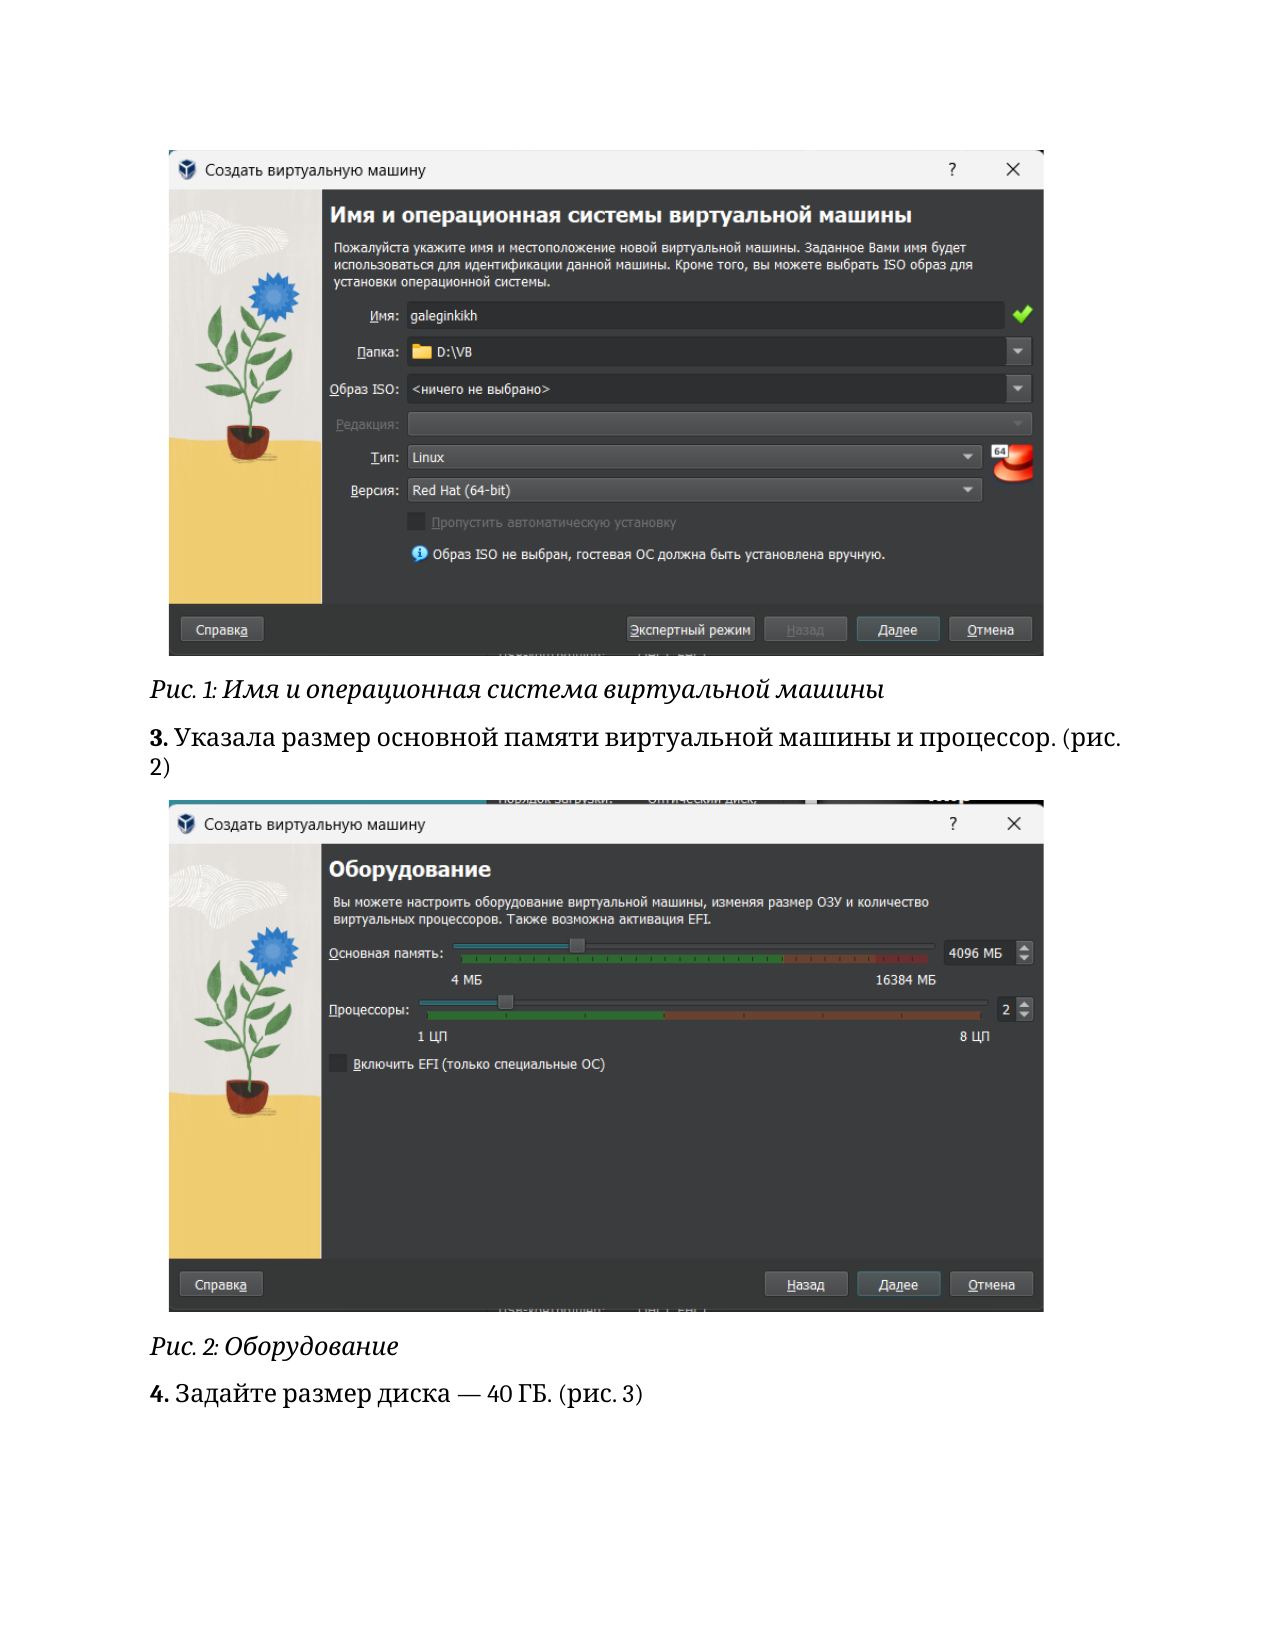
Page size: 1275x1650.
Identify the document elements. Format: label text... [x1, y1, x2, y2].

text 4. Задайте размер диска — 40 ГБ. (рис. 3) [150, 1380, 1125, 1409]
text 3. Указала размер основной памяти виртуальной машины и процессор. (рис. 2) [150, 724, 1125, 781]
picture [168, 150, 1044, 656]
text Рис. 1: Имя и операционная система виртуальной машины [150, 676, 1125, 705]
picture [168, 800, 1044, 1312]
text Рис. 2: Оборудование [150, 1333, 1125, 1362]
